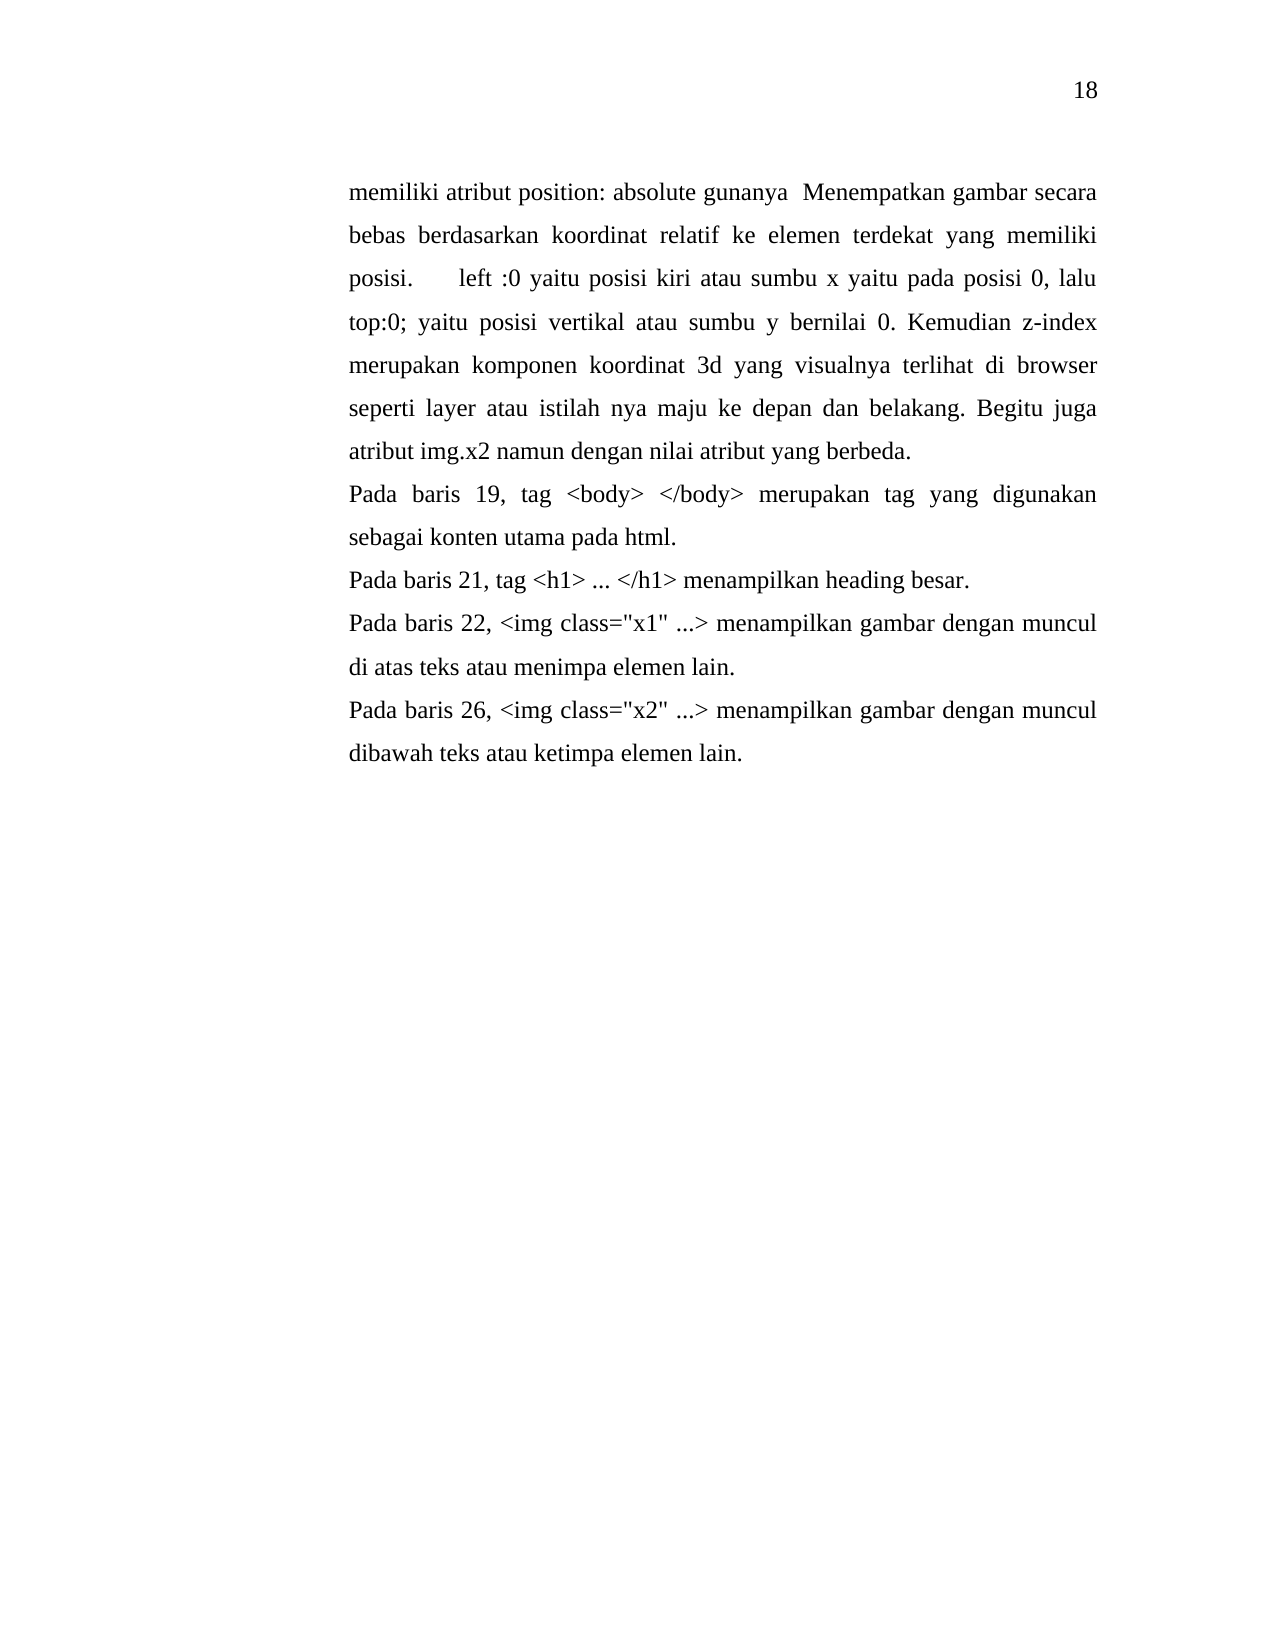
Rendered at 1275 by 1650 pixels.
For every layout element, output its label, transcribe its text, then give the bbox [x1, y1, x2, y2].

text Pada baris 19, tag <body> </body> merupakan tag yang digunakan sebagai konten utama pada html. [348, 479, 1098, 551]
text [348, 177, 1098, 465]
text Pada baris 21, tag <h1> ... </h1> menampilkan heading besar. [348, 565, 1098, 594]
text Pada baris 22, <img class="x1" ...> menampilkan gambar dengan muncul di atas teks atau menimpa elemen lain. [348, 608, 1098, 680]
text Pada baris 26, <img class="x2" ...> menampilkan gambar dengan muncul dibawah teks atau ketimpa elemen lain. [348, 695, 1098, 767]
